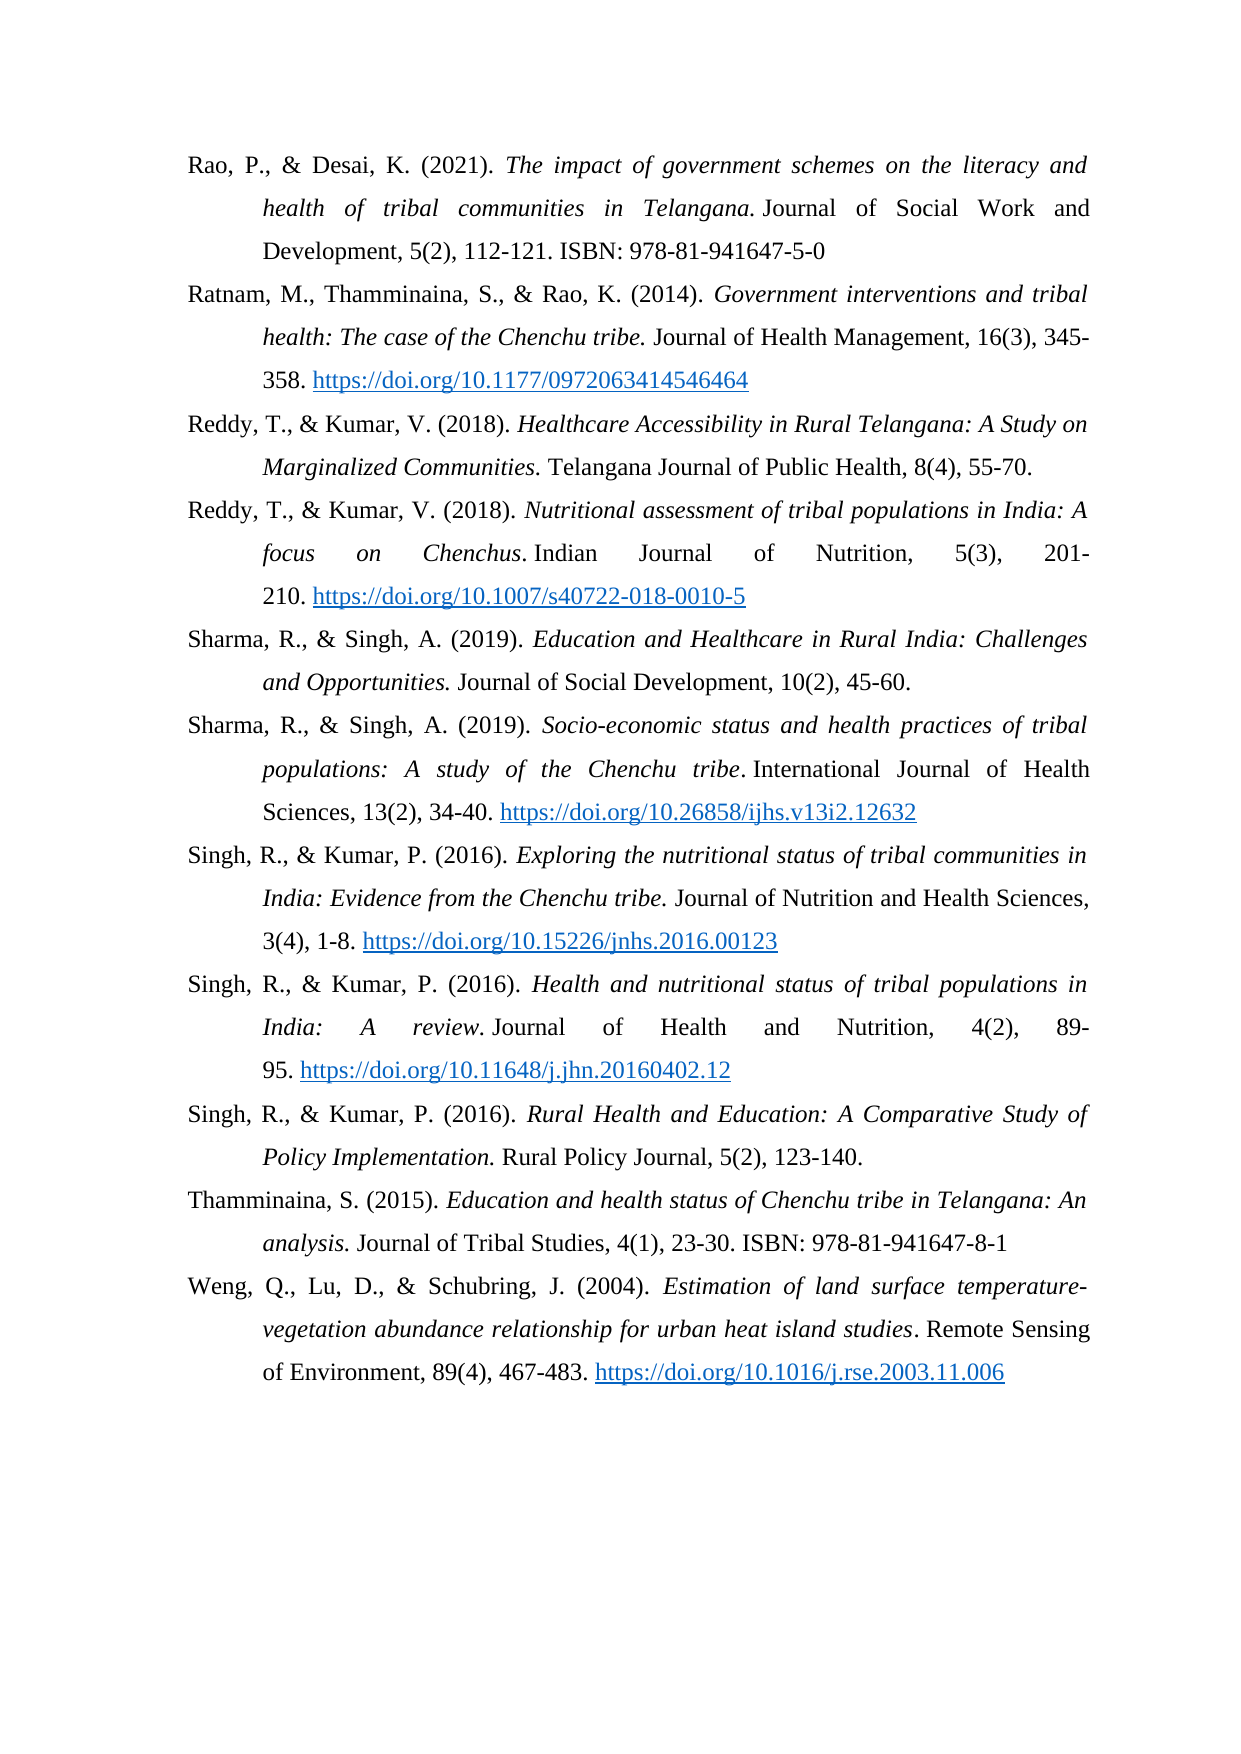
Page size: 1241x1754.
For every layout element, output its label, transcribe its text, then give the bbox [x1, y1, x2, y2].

text Sharma, R., & Singh, A. (2019). Socio-economic status and health practices of tribal populations: A study of the Chenchu tribe. International Journal of Health Sciences, 13(2), 34-40. https://doi.org/10.26858/ijhs.v13i2.12632 [187, 711, 1090, 826]
text Rao, P., & Desai, K. (2021). The impact of government schemes on the literacy and health of tribal communities in Telangana. Journal of Social Work and Development, 5(2), 112-121. ISBN: 978-81-941647-5-0 [187, 150, 1090, 265]
text Sharma, R., & Singh, A. (2019). Education and Healthcare in Rural India: Challenges and Opportunities. Journal of Social Development, 10(2), 45-60. [187, 624, 1090, 696]
text Weng, Q., Lu, D., & Schubring, J. (2004). Estimation of land surface temperature-vegetation abundance relationship for urban heat island studies. Remote Sensing of Environment, 89(4), 467-483. https://doi.org/10.1016/j.rse.2003.11.006 [187, 1271, 1090, 1386]
text Reddy, T., & Kumar, V. (2018). Healthcare Accessibility in Rural Telangana: A Study on Marginalized Communities. Telangana Journal of Public Health, 8(4), 55-70. [187, 409, 1090, 481]
text Singh, R., & Kumar, P. (2016). Rural Health and Education: A Comparative Study of Policy Implementation. Rural Policy Journal, 5(2), 123-140. [187, 1099, 1090, 1171]
text Thamminaina, S. (2015). Education and health status of Chenchu tribe in Telangana: An analysis. Journal of Tribal Studies, 4(1), 23-30. ISBN: 978-81-941647-8-1 [187, 1185, 1090, 1257]
text Singh, R., & Kumar, P. (2016). Exploring the nutritional status of tribal communities in India: Evidence from the Chenchu tribe. Journal of Nutrition and Health Sciences, 3(4), 1-8. https://doi.org/10.15226/jnhs.2016.00123 [187, 840, 1090, 955]
text Reddy, T., & Kumar, V. (2018). Nutritional assessment of tribal populations in India: A focus on Chenchus. Indian Journal of Nutrition, 5(3), 201-210. https://doi.org/10.1007/s40722-018-0010-5 [187, 495, 1090, 610]
text Singh, R., & Kumar, P. (2016). Health and nutritional status of tribal populations in India: A review. Journal of Health and Nutrition, 4(2), 89-95. https://doi.org/10.11648/j.jhn.20160402.12 [187, 969, 1090, 1084]
text Ratnam, M., Thamminaina, S., & Rao, K. (2014). Government interventions and tribal health: The case of the Chenchu tribe. Journal of Health Management, 16(3), 345-358. https://doi.org/10.1177/0972063414546464 [187, 279, 1090, 394]
